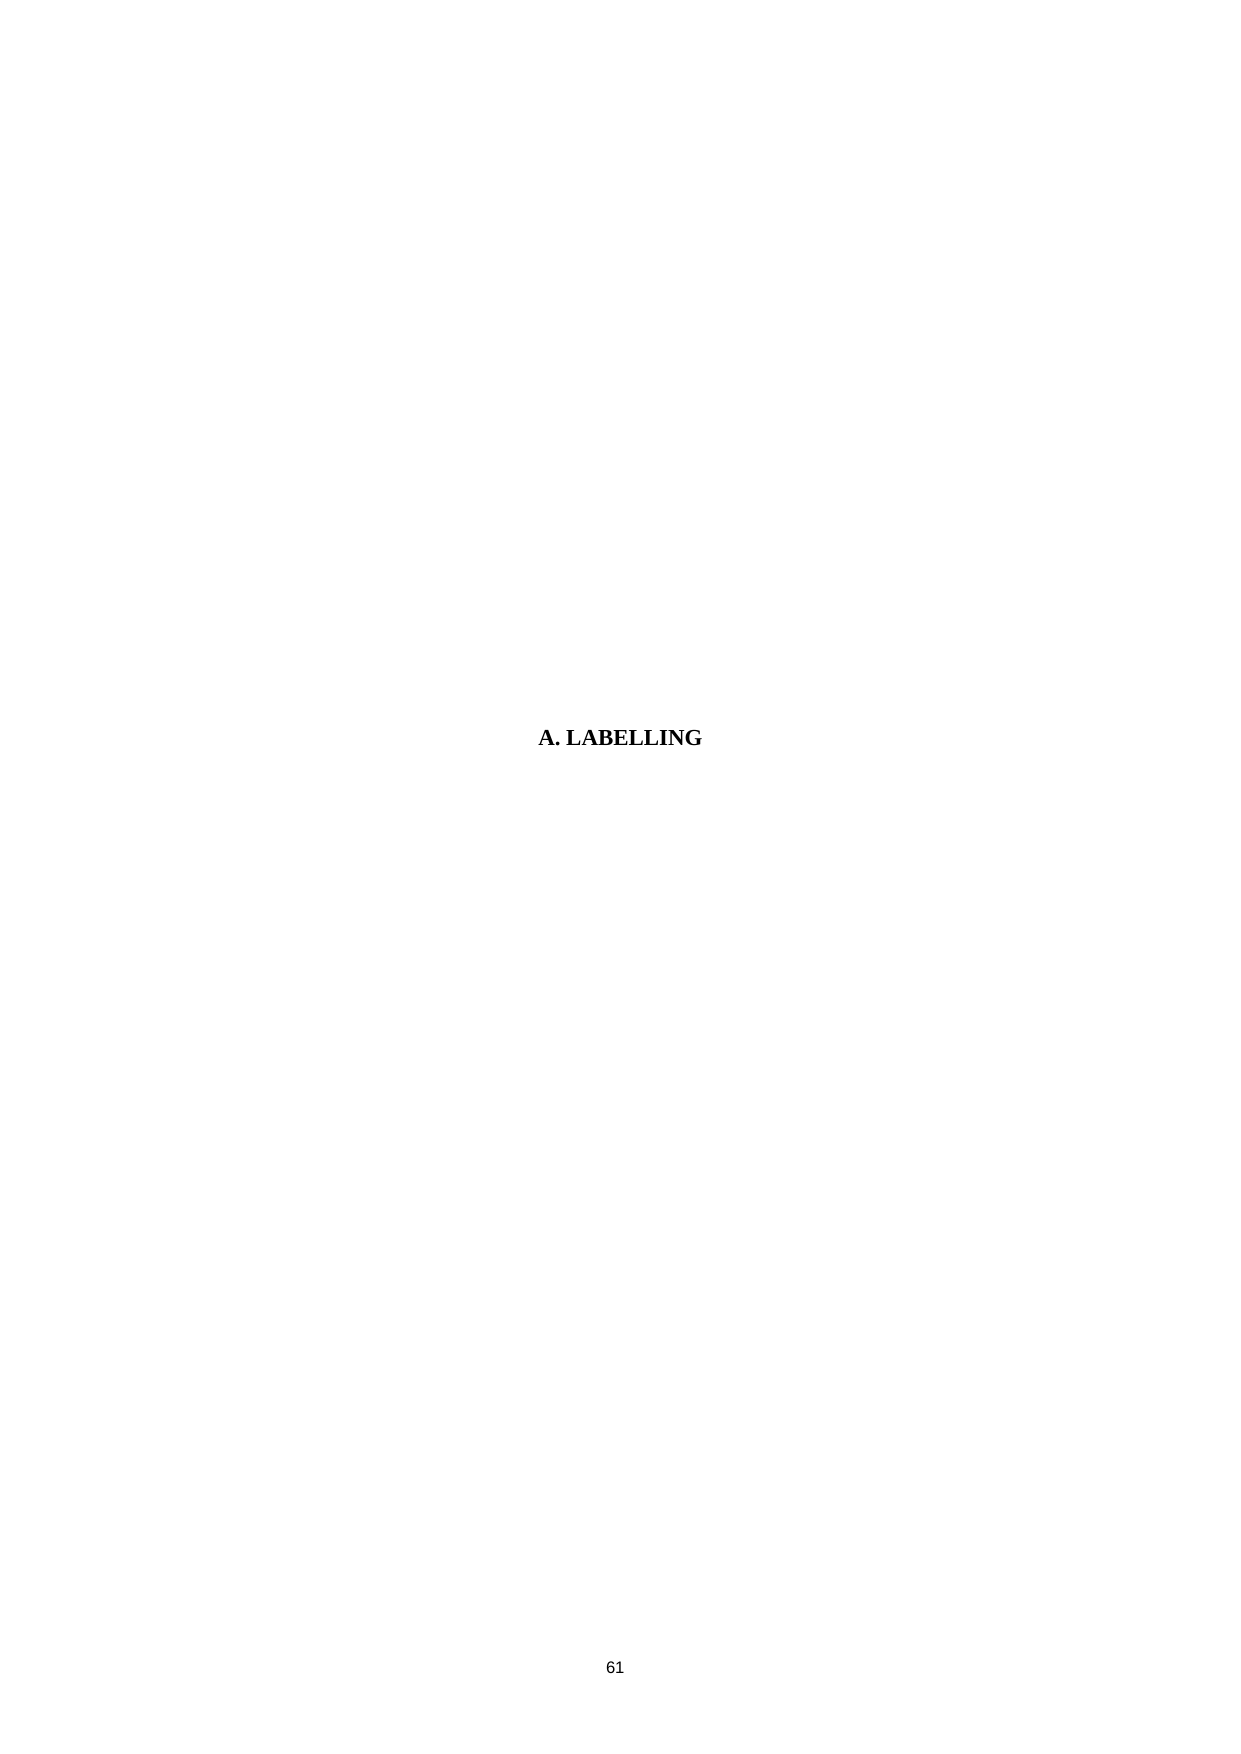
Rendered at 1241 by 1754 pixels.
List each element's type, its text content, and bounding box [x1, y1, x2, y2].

text A. LABELLING [148, 724, 1092, 751]
